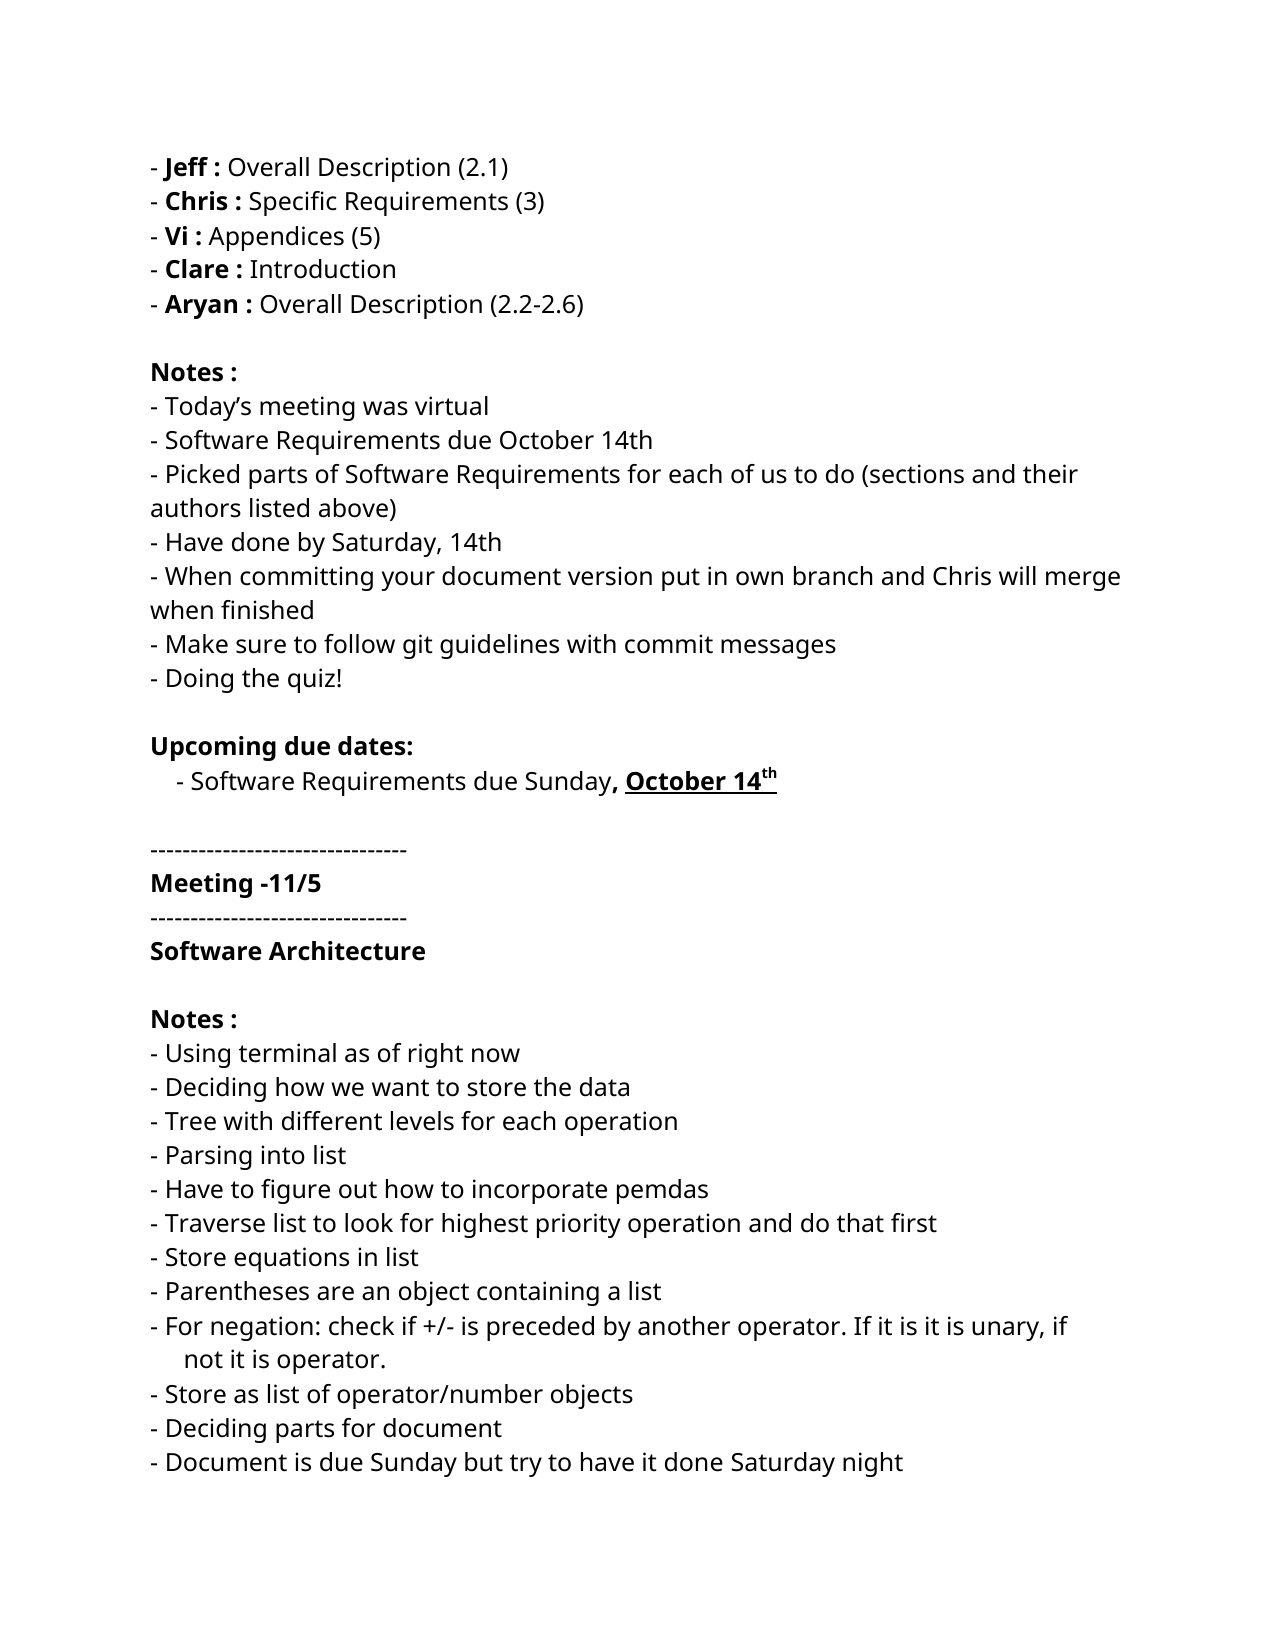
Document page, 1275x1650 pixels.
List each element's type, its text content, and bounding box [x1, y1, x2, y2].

text - Make sure to follow git guidelines with commit messages [150, 627, 1125, 661]
text - Clare : Introduction [150, 252, 1125, 286]
text - Jeff : Overall Description (2.1) [150, 150, 1125, 184]
text - Parsing into list [150, 1138, 1125, 1172]
text - Tree with different levels for each operation [150, 1104, 1125, 1138]
text -------------------------------- [150, 831, 1125, 865]
text -------------------------------- [150, 899, 1125, 933]
text - Vi : Appendices (5) [150, 218, 1125, 252]
text - Deciding how we want to store the data [150, 1070, 1125, 1104]
text - Have done by Saturday, 14th [150, 525, 1125, 559]
text - Store as list of operator/number objects [150, 1376, 1125, 1410]
text Notes : [150, 1002, 1125, 1036]
text - Chris : Specific Requirements (3) [150, 184, 1125, 218]
text - Document is due Sunday but try to have it done Saturday night [150, 1444, 1125, 1478]
text - Have to figure out how to incorporate pemdas [150, 1172, 1125, 1206]
text - Deciding parts for document [150, 1410, 1125, 1444]
text - Software Requirements due Sunday, October 14th [150, 763, 1125, 797]
text - When committing your document version put in own branch and Chris will merge when finished [150, 559, 1125, 627]
text Software Architecture [150, 933, 1125, 967]
text - For negation: check if +/- is preceded by another operator. If it is it is unary, if ___not it is operator. [150, 1308, 1125, 1376]
text - Today’s meeting was virtual [150, 388, 1125, 422]
text Upcoming due dates: [150, 729, 1125, 763]
text - Picked parts of Software Requirements for each of us to do (sections and their authors listed above) [150, 457, 1125, 525]
text - Using terminal as of right now [150, 1036, 1125, 1070]
text - Software Requirements due October 14th [150, 422, 1125, 457]
text - Aryan : Overall Description (2.2-2.6) [150, 286, 1125, 320]
text - Parentheses are an object containing a list [150, 1274, 1125, 1308]
text Notes : [150, 354, 1125, 388]
text Meeting -11/5 [150, 865, 1125, 899]
text - Store equations in list [150, 1240, 1125, 1274]
text - Traverse list to look for highest priority operation and do that first [150, 1206, 1125, 1240]
text - Doing the quiz! [150, 661, 1125, 695]
